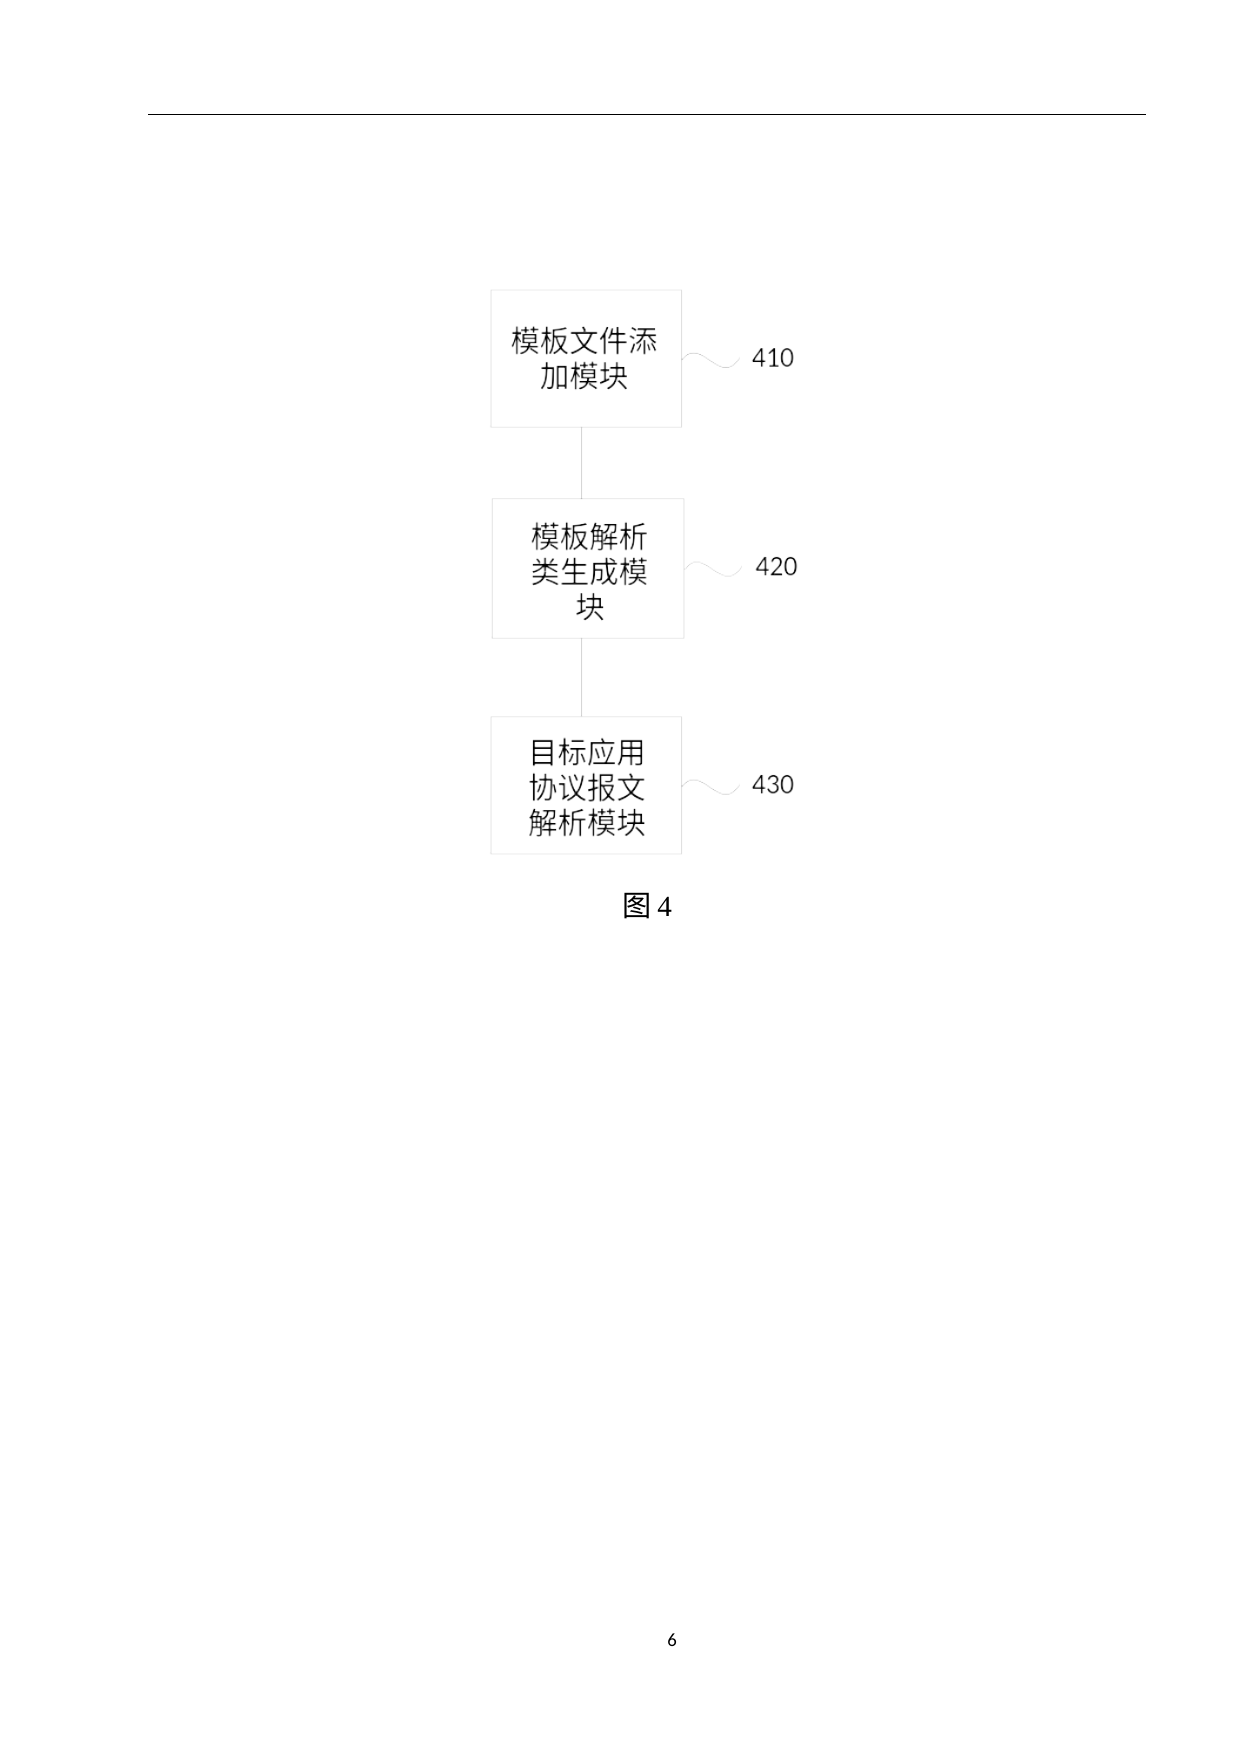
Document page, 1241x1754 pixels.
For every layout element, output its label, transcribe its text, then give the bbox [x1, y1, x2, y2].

text 图4 [148, 871, 1146, 936]
